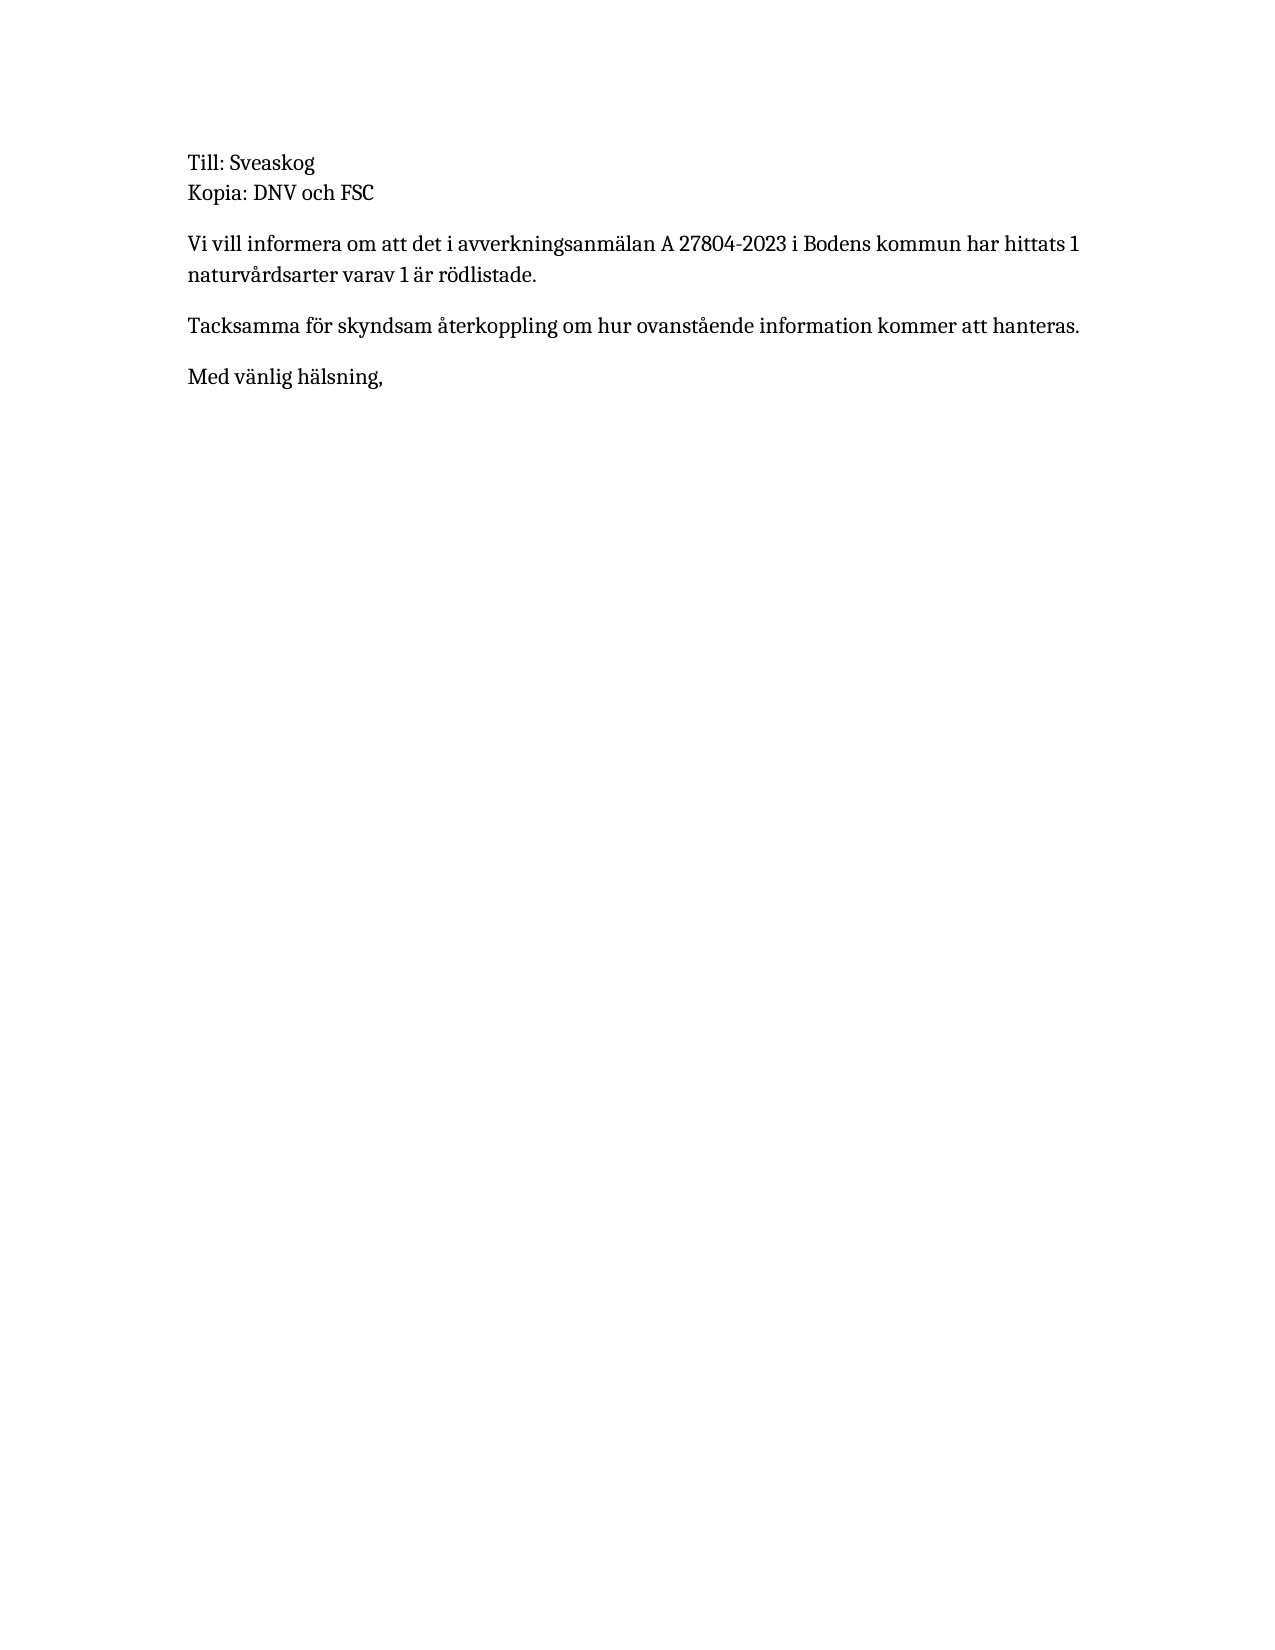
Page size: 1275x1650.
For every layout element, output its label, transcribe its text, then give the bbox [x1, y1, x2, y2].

text Vi vill informera om att det i avverkningsanmälan A 27804-2023 i Bodens kommun har hittats 1 naturvårdsarter varav 1 är rödlistade. [187, 231, 1087, 288]
text Med vänlig hälsning, [187, 363, 1087, 420]
text Tacksamma för skyndsam återkoppling om hur ovanstående information kommer att hanteras. [187, 312, 1087, 339]
text Till: Sveaskog Kopia: DNV och FSC [187, 150, 1087, 207]
